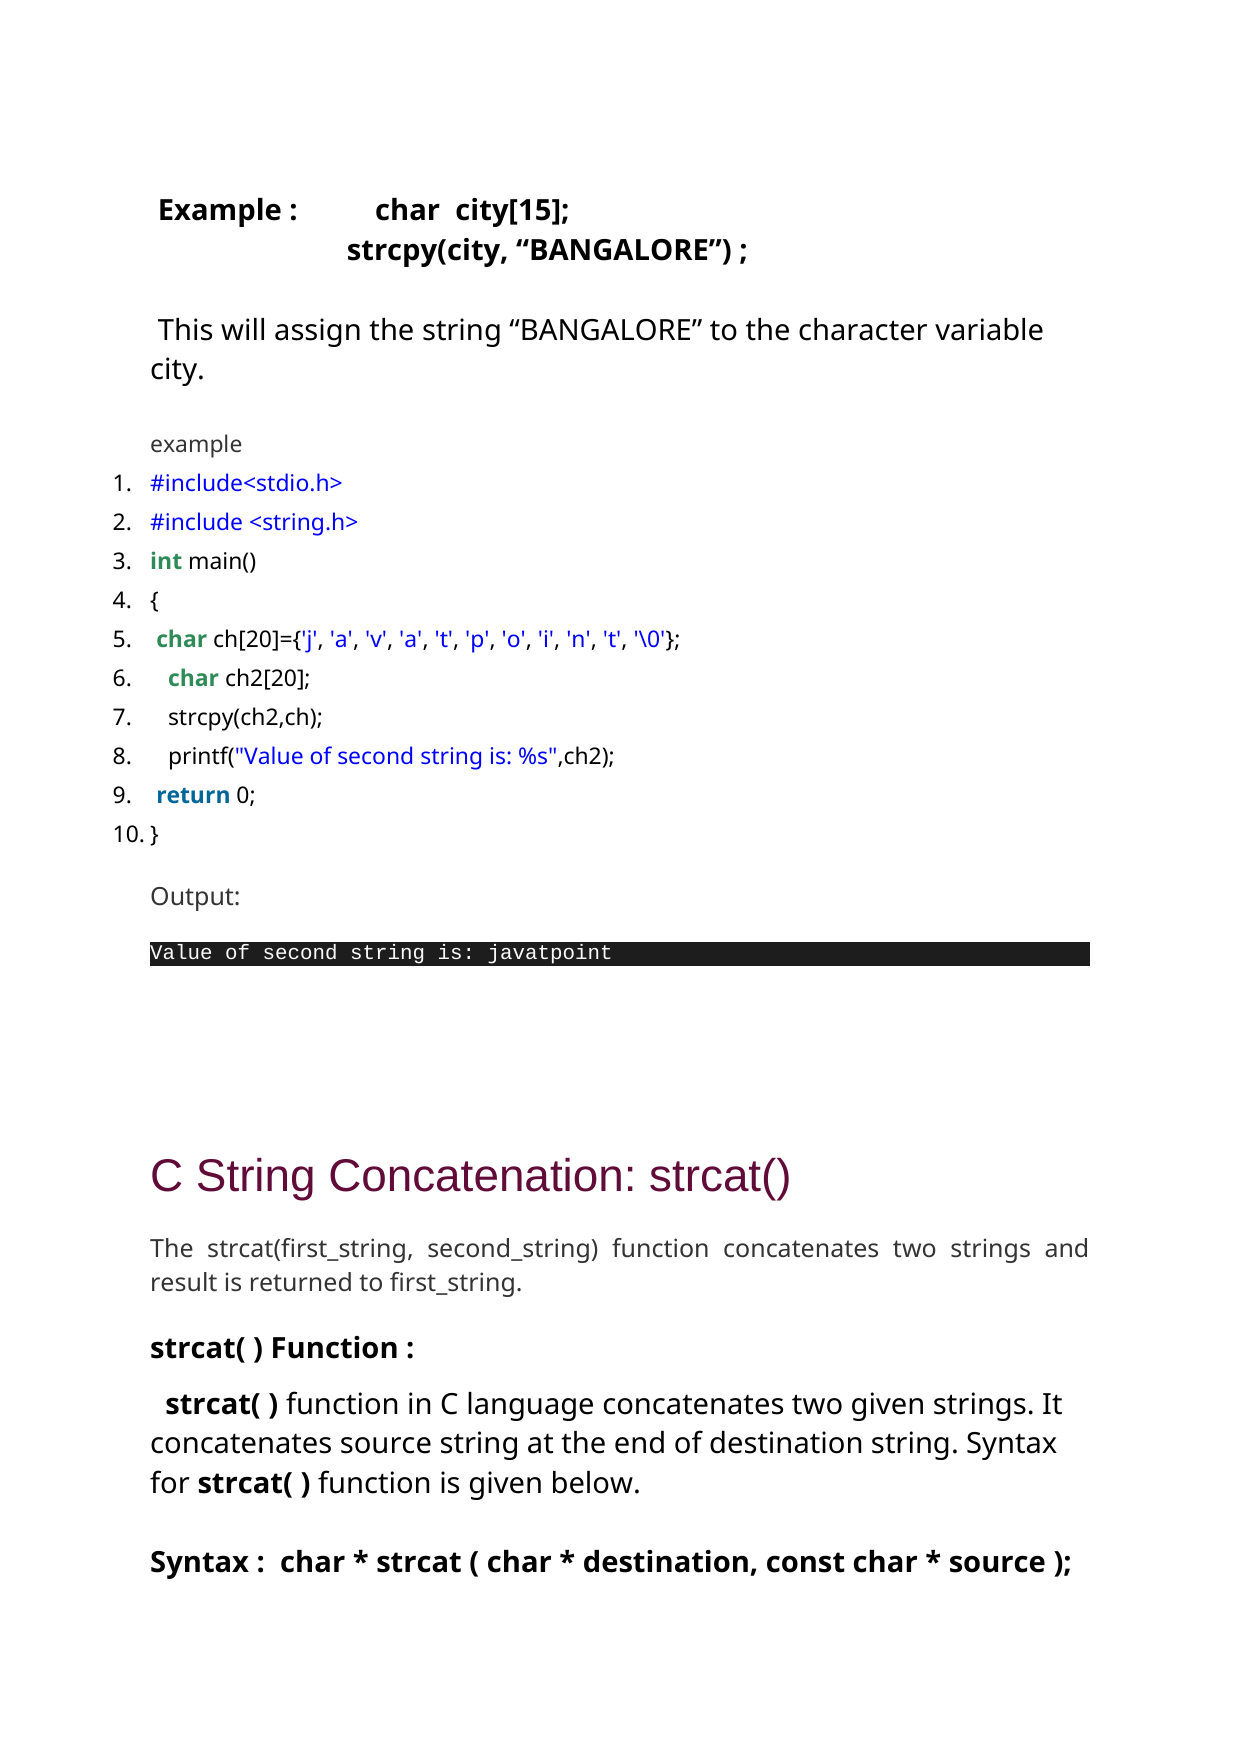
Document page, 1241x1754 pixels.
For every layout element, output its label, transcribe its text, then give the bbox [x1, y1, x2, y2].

text Syntax : char * strcat ( char * destination, const char * source ); [150, 1542, 1090, 1581]
text The strcat(first_string, second_string) function concatenates two strings and result is returned to first_string. [150, 1230, 1090, 1298]
list int main() [112, 537, 1090, 576]
list #include<stdio.h> [112, 459, 1090, 498]
list #include <string.h> [112, 498, 1090, 537]
subtitle C String Concatenation: strcat() [150, 1148, 1090, 1201]
text strcpy(city, “BANGALORE”) ; [150, 229, 1090, 269]
list return 0; [112, 772, 1090, 811]
text This will assign the string “BANGALORE” to the character variable city. [150, 309, 1090, 388]
list strcpy(ch2,ch); [112, 693, 1090, 732]
list char ch2[20]; [112, 654, 1090, 693]
text Output: [150, 879, 1090, 913]
list printf("Value of second string is: %s",ch2); [112, 732, 1090, 772]
list char ch[20]={'j', 'a', 'v', 'a', 't', 'p', 'o', 'i', 'n', 't', '\0'}; [112, 615, 1090, 654]
list } [112, 811, 1090, 850]
text strcat( ) function in C language concatenates two given strings. It concatenates source string at the end of destination string. Syntax for strcat( ) function is given below. [150, 1383, 1090, 1502]
text Example : char city[15]; [150, 190, 1090, 229]
text strcat( ) Function : [150, 1328, 1090, 1367]
list { [112, 576, 1090, 615]
text Value of second string is: javatpoint [150, 942, 1090, 966]
text example [150, 428, 1090, 459]
